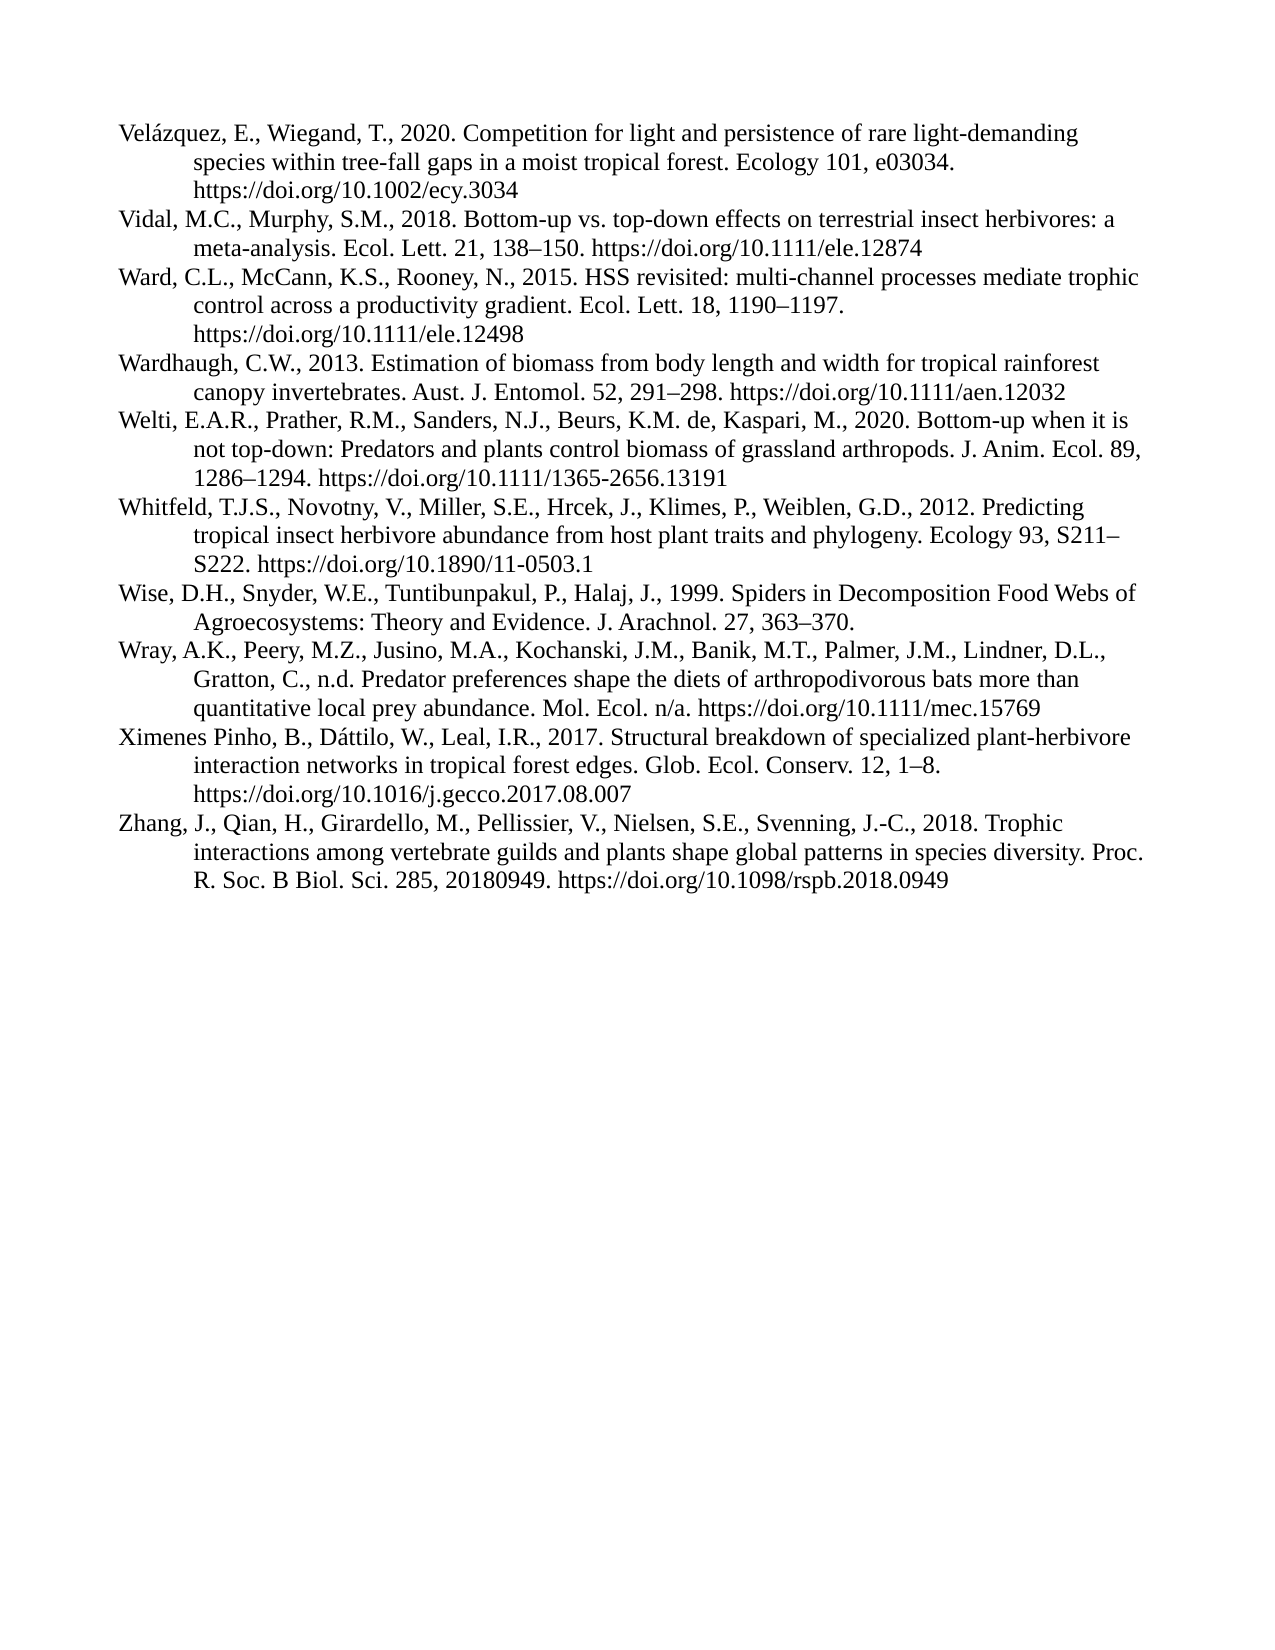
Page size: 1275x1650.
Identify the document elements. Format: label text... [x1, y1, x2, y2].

text Wray, A.K., Peery, M.Z., Jusino, M.A., Kochanski, J.M., Banik, M.T., Palmer, J.M., Lindner, D.L., Gratton, C., n.d. Predator preferences shape the diets of arthropodivorous bats more than quantitative local prey abundance. Mol. Ecol. n/a. https://doi.org/10.1111/mec.15769 [118, 636, 1157, 722]
text Whitfeld, T.J.S., Novotny, V., Miller, S.E., Hrcek, J., Klimes, P., Weiblen, G.D., 2012. Predicting tropical insect herbivore abundance from host plant traits and phylogeny. Ecology 93, S211–S222. https://doi.org/10.1890/11-0503.1 [118, 492, 1157, 578]
text Zhang, J., Qian, H., Girardello, M., Pellissier, V., Nielsen, S.E., Svenning, J.-C., 2018. Trophic interactions among vertebrate guilds and plants shape global patterns in species diversity. Proc. R. Soc. B Biol. Sci. 285, 20180949. https://doi.org/10.1098/rspb.2018.0949 [118, 808, 1157, 894]
text Ward, C.L., McCann, K.S., Rooney, N., 2015. HSS revisited: multi-channel processes mediate trophic control across a productivity gradient. Ecol. Lett. 18, 1190–1197. https://doi.org/10.1111/ele.12498 [118, 262, 1157, 348]
text Velázquez, E., Wiegand, T., 2020. Competition for light and persistence of rare light-demanding species within tree-fall gaps in a moist tropical forest. Ecology 101, e03034. https://doi.org/10.1002/ecy.3034 [118, 118, 1157, 204]
text Wardhaugh, C.W., 2013. Estimation of biomass from body length and width for tropical rainforest canopy invertebrates. Aust. J. Entomol. 52, 291–298. https://doi.org/10.1111/aen.12032 [118, 348, 1157, 406]
text Vidal, M.C., Murphy, S.M., 2018. Bottom-up vs. top-down effects on terrestrial insect herbivores: a meta-analysis. Ecol. Lett. 21, 138–150. https://doi.org/10.1111/ele.12874 [118, 204, 1157, 262]
text Wise, D.H., Snyder, W.E., Tuntibunpakul, P., Halaj, J., 1999. Spiders in Decomposition Food Webs of Agroecosystems: Theory and Evidence. J. Arachnol. 27, 363–370. [118, 578, 1157, 636]
text Ximenes Pinho, B., Dáttilo, W., Leal, I.R., 2017. Structural breakdown of specialized plant-herbivore interaction networks in tropical forest edges. Glob. Ecol. Conserv. 12, 1–8. https://doi.org/10.1016/j.gecco.2017.08.007 [118, 722, 1157, 808]
text Welti, E.A.R., Prather, R.M., Sanders, N.J., Beurs, K.M. de, Kaspari, M., 2020. Bottom-up when it is not top-down: Predators and plants control biomass of grassland arthropods. J. Anim. Ecol. 89, 1286–1294. https://doi.org/10.1111/1365-2656.13191 [118, 406, 1157, 492]
